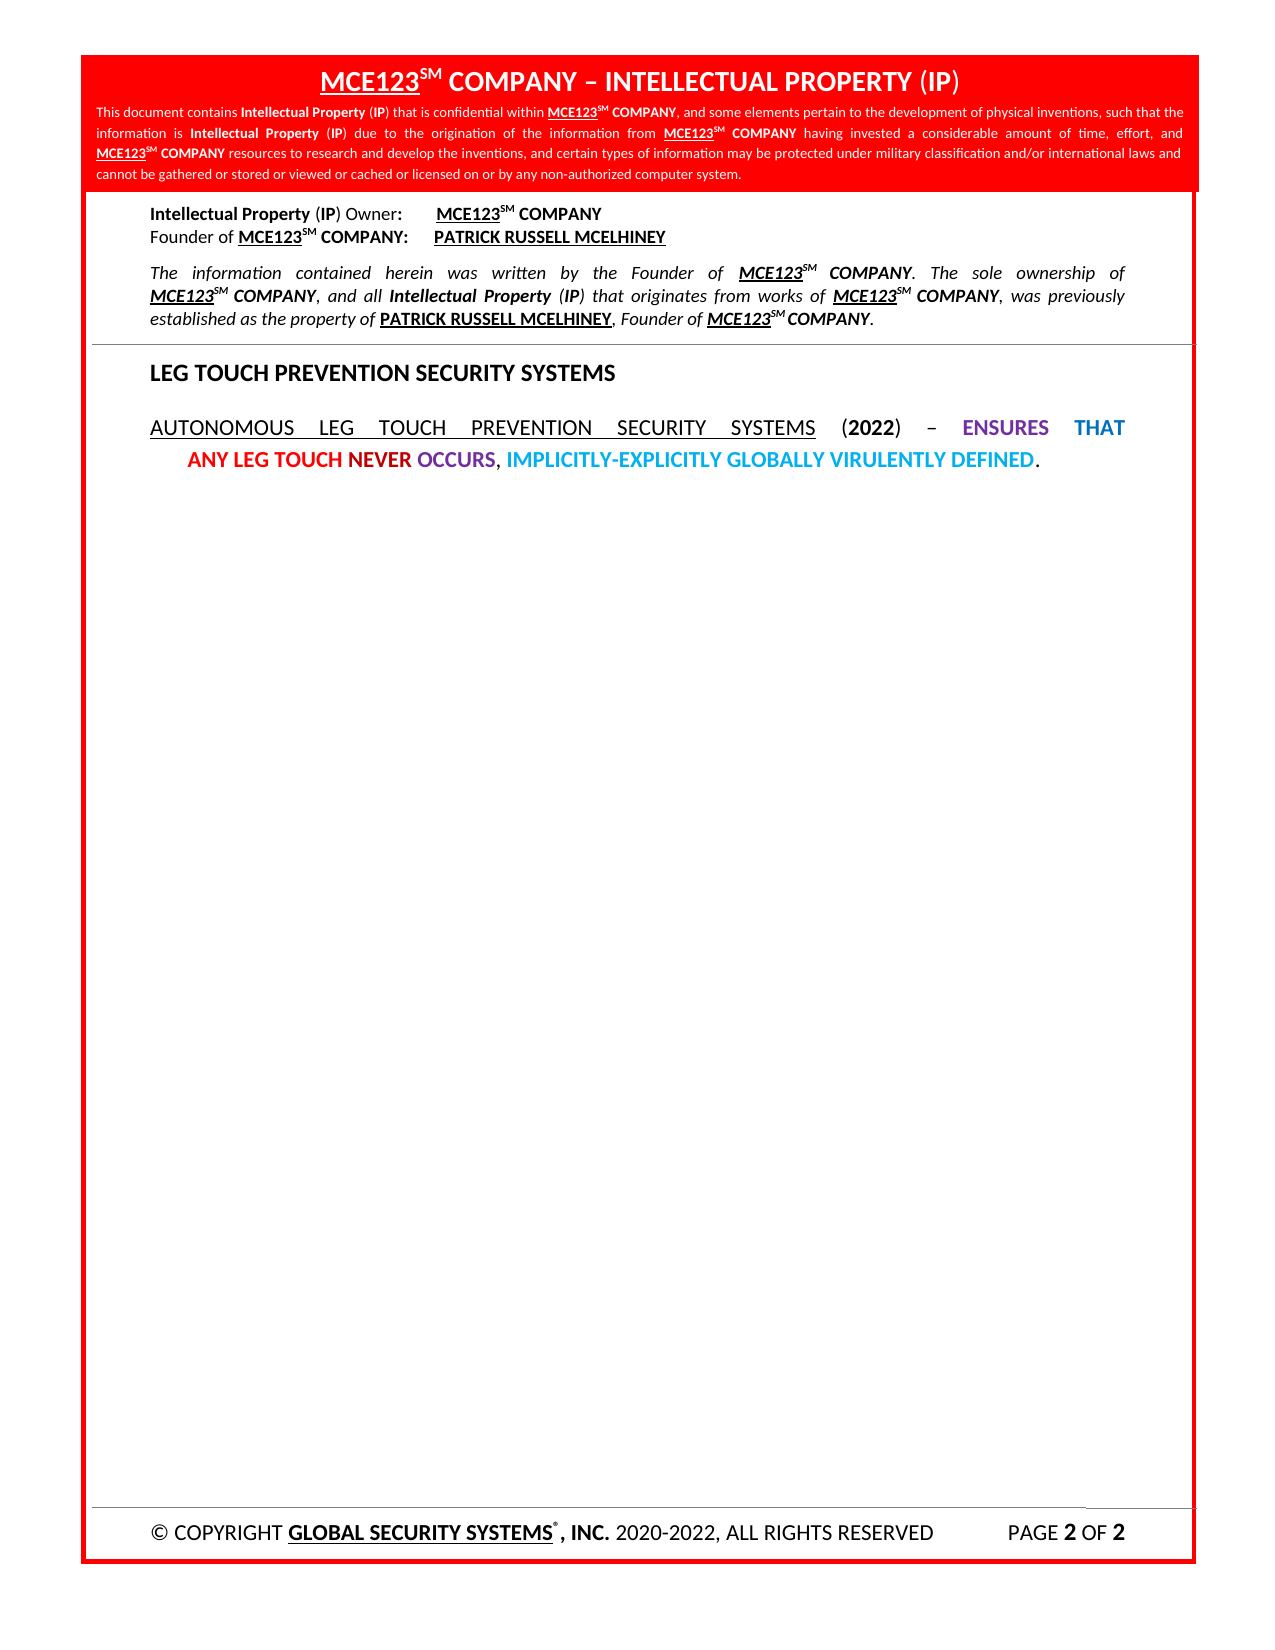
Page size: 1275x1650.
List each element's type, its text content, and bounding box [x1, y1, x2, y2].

text AUTONOMOUS LEG TOUCH PREVENTION SECURITY SYSTEMS (2022) – ENSURES THAT ANY LEG TOUCH NEVER OCCURS, IMPLICITLY-EXPLICITLY GLOBALLY VIRULENTLY DEFINED. [150, 413, 1125, 474]
text LEG TOUCH PREVENTION SECURITY SYSTEMS [150, 358, 1125, 388]
